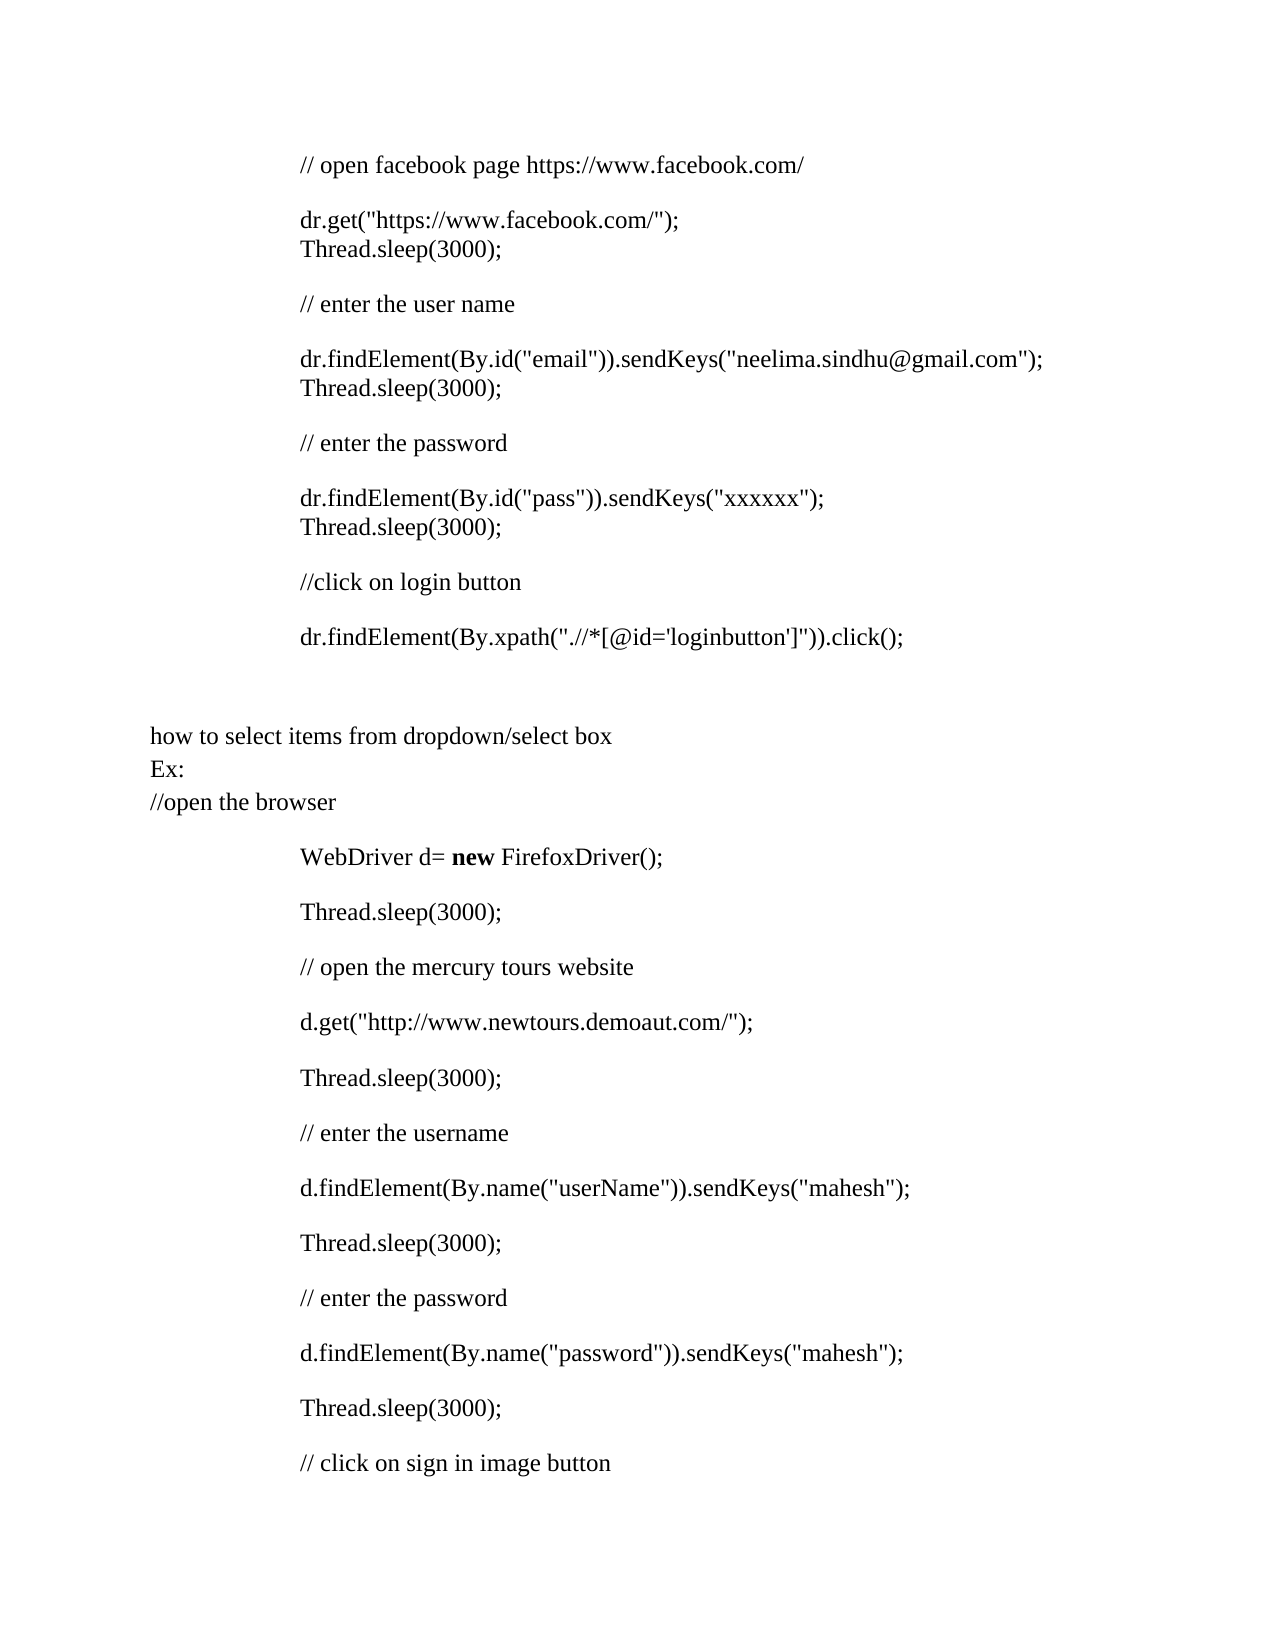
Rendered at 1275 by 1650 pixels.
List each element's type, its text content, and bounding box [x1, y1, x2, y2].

text // open the mercury tours website [150, 952, 1125, 981]
text Thread.sleep(3000); [150, 1393, 1125, 1422]
text WebDriver d= new FirefoxDriver(); [150, 842, 1125, 871]
text // click on sign in image button [150, 1448, 1125, 1477]
text d.findElement(By.name("password")).sendKeys("mahesh"); [150, 1338, 1125, 1367]
text // enter the username [150, 1118, 1125, 1146]
text dr.findElement(By.id("email")).sendKeys("neelima.sindhu@gmail.com"); [150, 344, 1125, 373]
text dr.findElement(By.xpath(".//*[@id='loginbutton']")).click(); [150, 622, 1125, 651]
text // enter the user name [150, 289, 1125, 318]
text Thread.sleep(3000); [150, 1063, 1125, 1091]
text how to select items from dropdown/select box [150, 721, 1125, 750]
text d.findElement(By.name("userName")).sendKeys("mahesh"); [150, 1173, 1125, 1202]
text dr.findElement(By.id("pass")).sendKeys("xxxxxx"); [150, 483, 1125, 512]
text Ex: [150, 754, 1125, 783]
text //click on login button [150, 567, 1125, 596]
text Thread.sleep(3000); [150, 234, 1125, 263]
text Thread.sleep(3000); [150, 1228, 1125, 1257]
text dr.get("https://www.facebook.com/"); [150, 205, 1125, 234]
text //open the browser [150, 787, 1125, 816]
text Thread.sleep(3000); [150, 373, 1125, 402]
text Thread.sleep(3000); [150, 512, 1125, 541]
text // enter the password [150, 428, 1125, 457]
text // enter the password [150, 1283, 1125, 1312]
text // open facebook page https://www.facebook.com/ [150, 150, 1125, 179]
text d.get("http://www.newtours.demoaut.com/"); [150, 1007, 1125, 1036]
text Thread.sleep(3000); [150, 897, 1125, 926]
